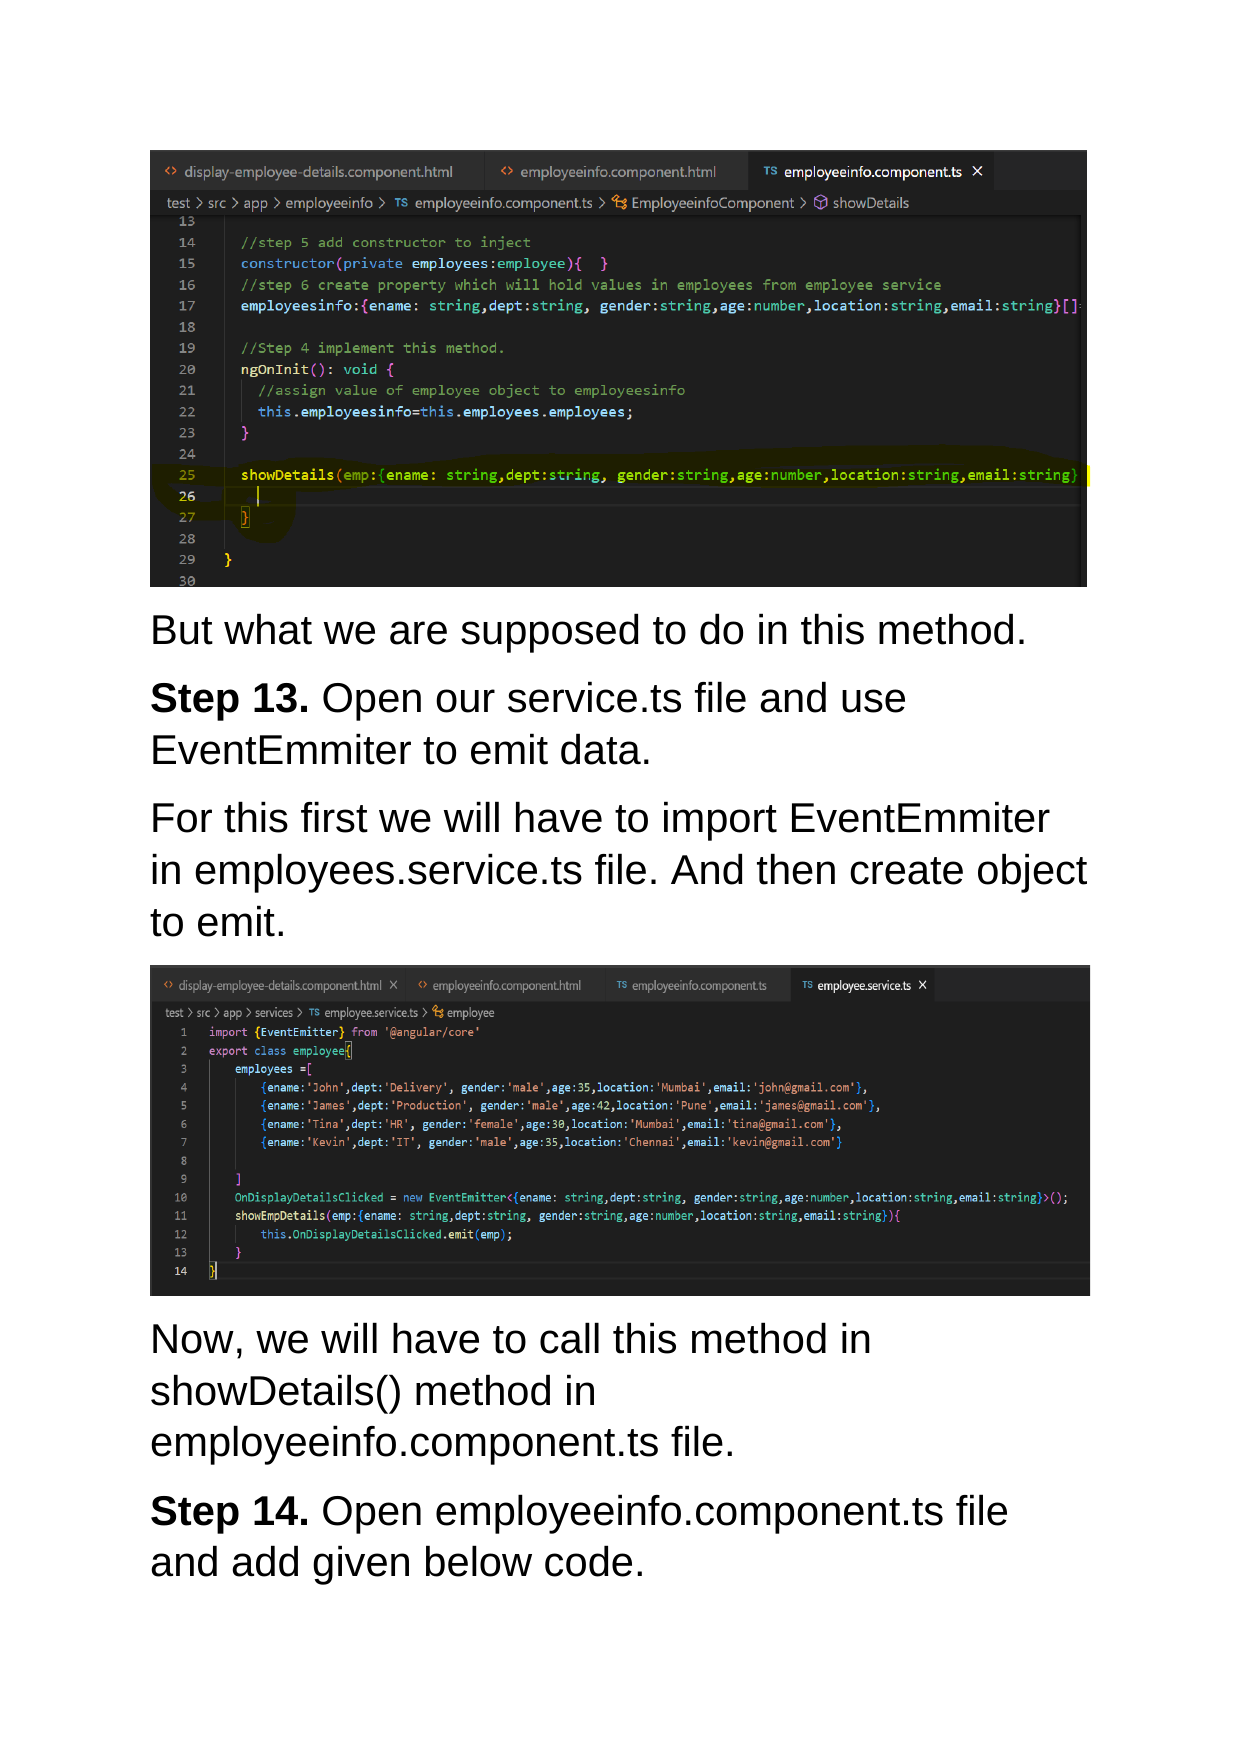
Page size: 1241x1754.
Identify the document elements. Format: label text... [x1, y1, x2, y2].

text But what we are supposed to do in this method. [150, 605, 1090, 653]
text Step 14. Open employeeinfo.component.ts file and add given below code. [150, 1486, 1090, 1586]
picture [150, 965, 1091, 1296]
picture [150, 150, 1091, 587]
text For this first we will have to import EventEmmiter in employees.service.ts file. And then create object to emit. [150, 794, 1090, 945]
text Now, we will have to call this method in showDetails() method in employeeinfo.component.ts file. [150, 1314, 1090, 1466]
text Step 13. Open our service.ts file and use EventEmmiter to emit data. [150, 674, 1090, 773]
